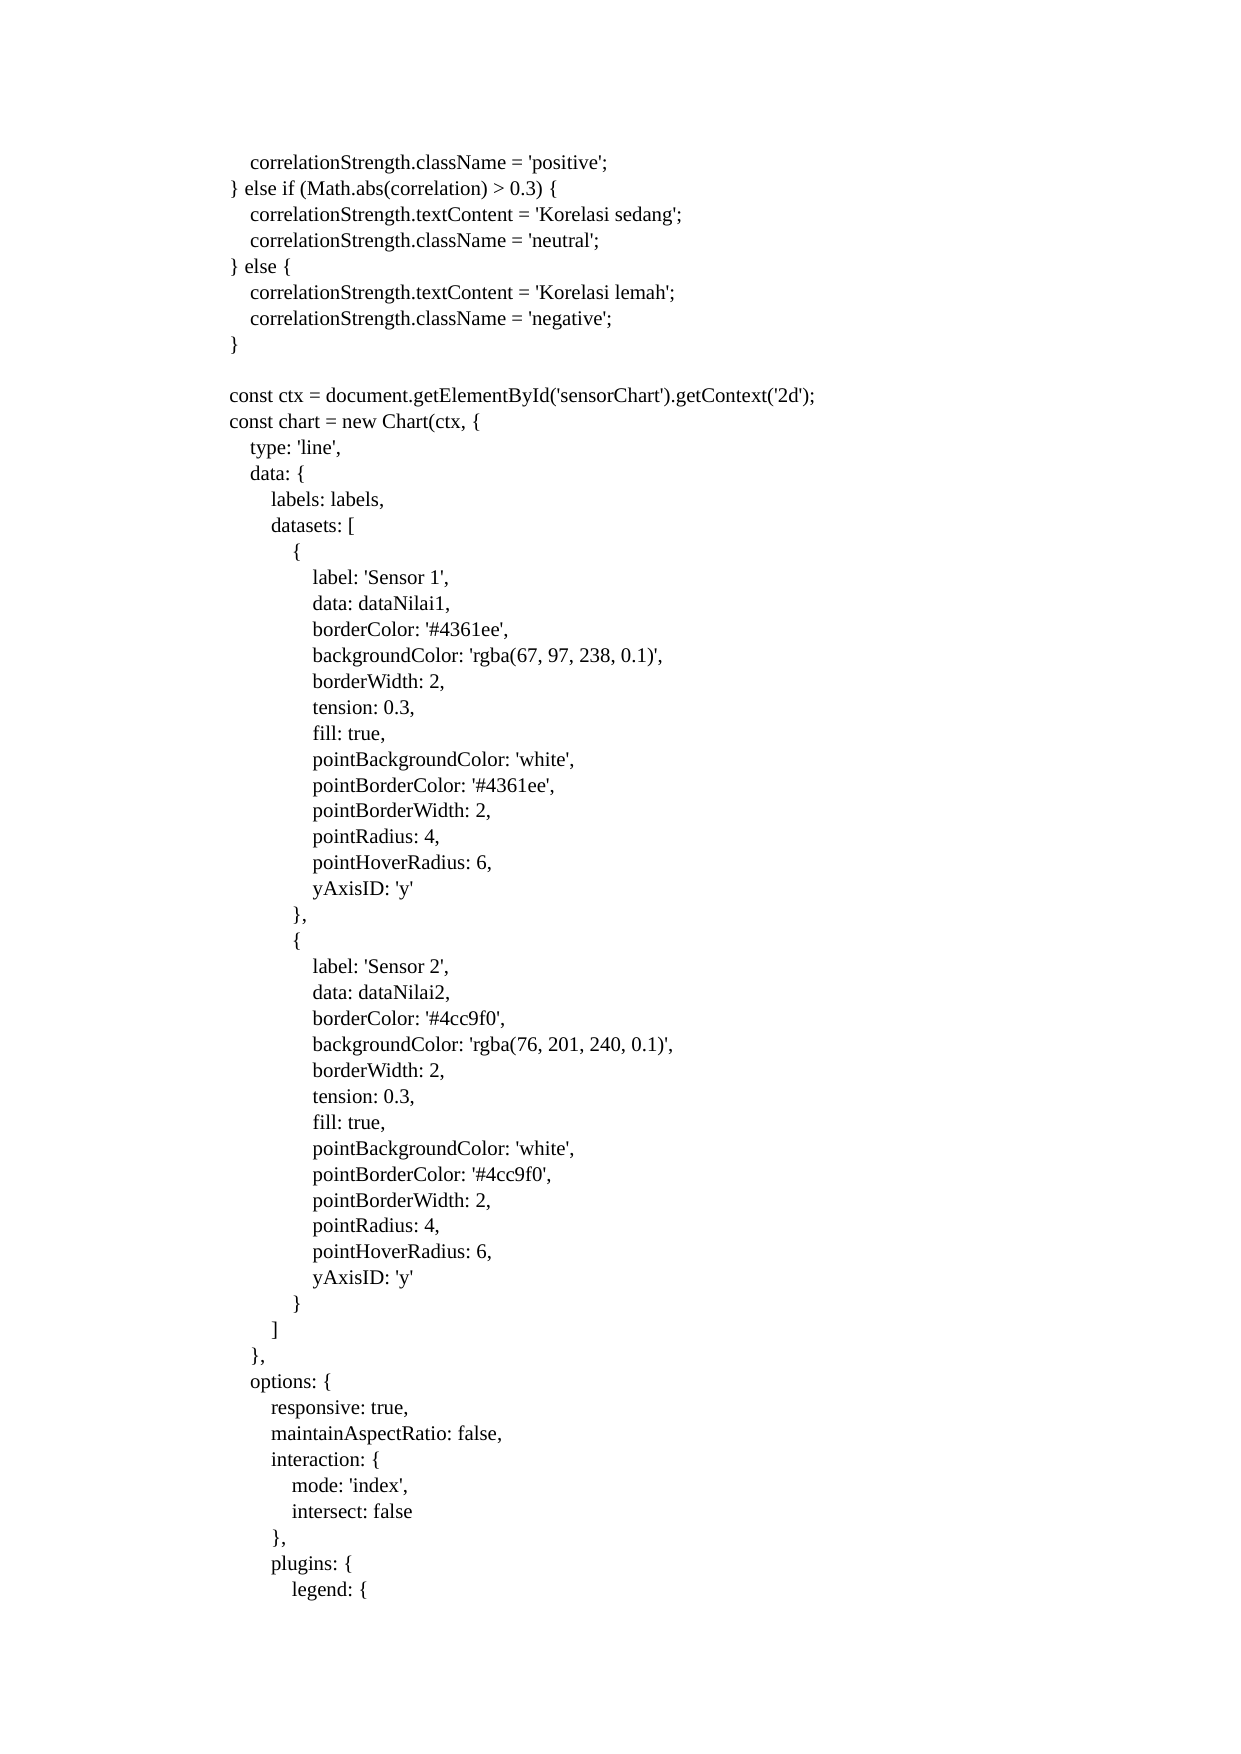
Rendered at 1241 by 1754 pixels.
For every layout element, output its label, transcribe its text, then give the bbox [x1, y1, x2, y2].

list pointBorderWidth: 2, [187, 798, 1090, 822]
list const chart = new Chart(ctx, { [187, 409, 1090, 433]
list maintainAspectRatio: false, [187, 1421, 1090, 1445]
list backgroundColor: 'rgba(67, 97, 238, 0.1)', [187, 643, 1090, 667]
list pointBackgroundColor: 'white', [187, 1136, 1090, 1160]
list pointBackgroundColor: 'white', [187, 747, 1090, 771]
list pointRadius: 4, [187, 1213, 1090, 1237]
list pointBorderColor: '#4361ee', [187, 772, 1090, 797]
list tension: 0.3, [187, 1084, 1090, 1108]
list correlationStrength.className = 'negative'; [187, 306, 1090, 330]
list correlationStrength.className = 'positive'; [187, 150, 1090, 174]
list fill: true, [187, 721, 1090, 745]
list plugins: { [187, 1551, 1090, 1575]
list yAxisID: 'y' [187, 876, 1090, 900]
list pointBorderWidth: 2, [187, 1187, 1090, 1212]
list responsive: true, [187, 1395, 1090, 1419]
list } else { [187, 254, 1090, 278]
list { [187, 539, 1090, 563]
list }, [187, 1525, 1090, 1549]
list yAxisID: 'y' [187, 1265, 1090, 1289]
list pointBorderColor: '#4cc9f0', [187, 1162, 1090, 1186]
list ] [187, 1317, 1090, 1341]
list intersect: false [187, 1499, 1090, 1523]
list fill: true, [187, 1110, 1090, 1134]
list backgroundColor: 'rgba(76, 201, 240, 0.1)', [187, 1032, 1090, 1056]
list data: dataNilai1, [187, 591, 1090, 615]
list label: 'Sensor 2', [187, 954, 1090, 978]
list borderColor: '#4cc9f0', [187, 1006, 1090, 1030]
list borderWidth: 2, [187, 669, 1090, 693]
list } [187, 1291, 1090, 1315]
list datasets: [ [187, 513, 1090, 537]
list { [187, 928, 1090, 952]
list borderColor: '#4361ee', [187, 617, 1090, 641]
list data: dataNilai2, [187, 980, 1090, 1004]
list } [187, 332, 1090, 356]
list pointRadius: 4, [187, 824, 1090, 848]
list labels: labels, [187, 487, 1090, 511]
list type: 'line', [187, 435, 1090, 459]
list }, [187, 902, 1090, 926]
list data: { [187, 461, 1090, 485]
list const ctx = document.getElementById('sensorChart').getContext('2d'); [187, 383, 1090, 407]
list correlationStrength.className = 'neutral'; [187, 228, 1090, 252]
list interaction: { [187, 1447, 1090, 1471]
list } else if (Math.abs(correlation) > 0.3) { [187, 176, 1090, 200]
list pointHoverRadius: 6, [187, 850, 1090, 874]
list correlationStrength.textContent = 'Korelasi lemah'; [187, 280, 1090, 304]
list correlationStrength.textContent = 'Korelasi sedang'; [187, 202, 1090, 226]
list mode: 'index', [187, 1473, 1090, 1497]
list label: 'Sensor 1', [187, 565, 1090, 589]
list tension: 0.3, [187, 695, 1090, 719]
list borderWidth: 2, [187, 1058, 1090, 1082]
list pointHoverRadius: 6, [187, 1239, 1090, 1263]
list legend: { [187, 1577, 1090, 1601]
list options: { [187, 1369, 1090, 1393]
list }, [187, 1343, 1090, 1367]
